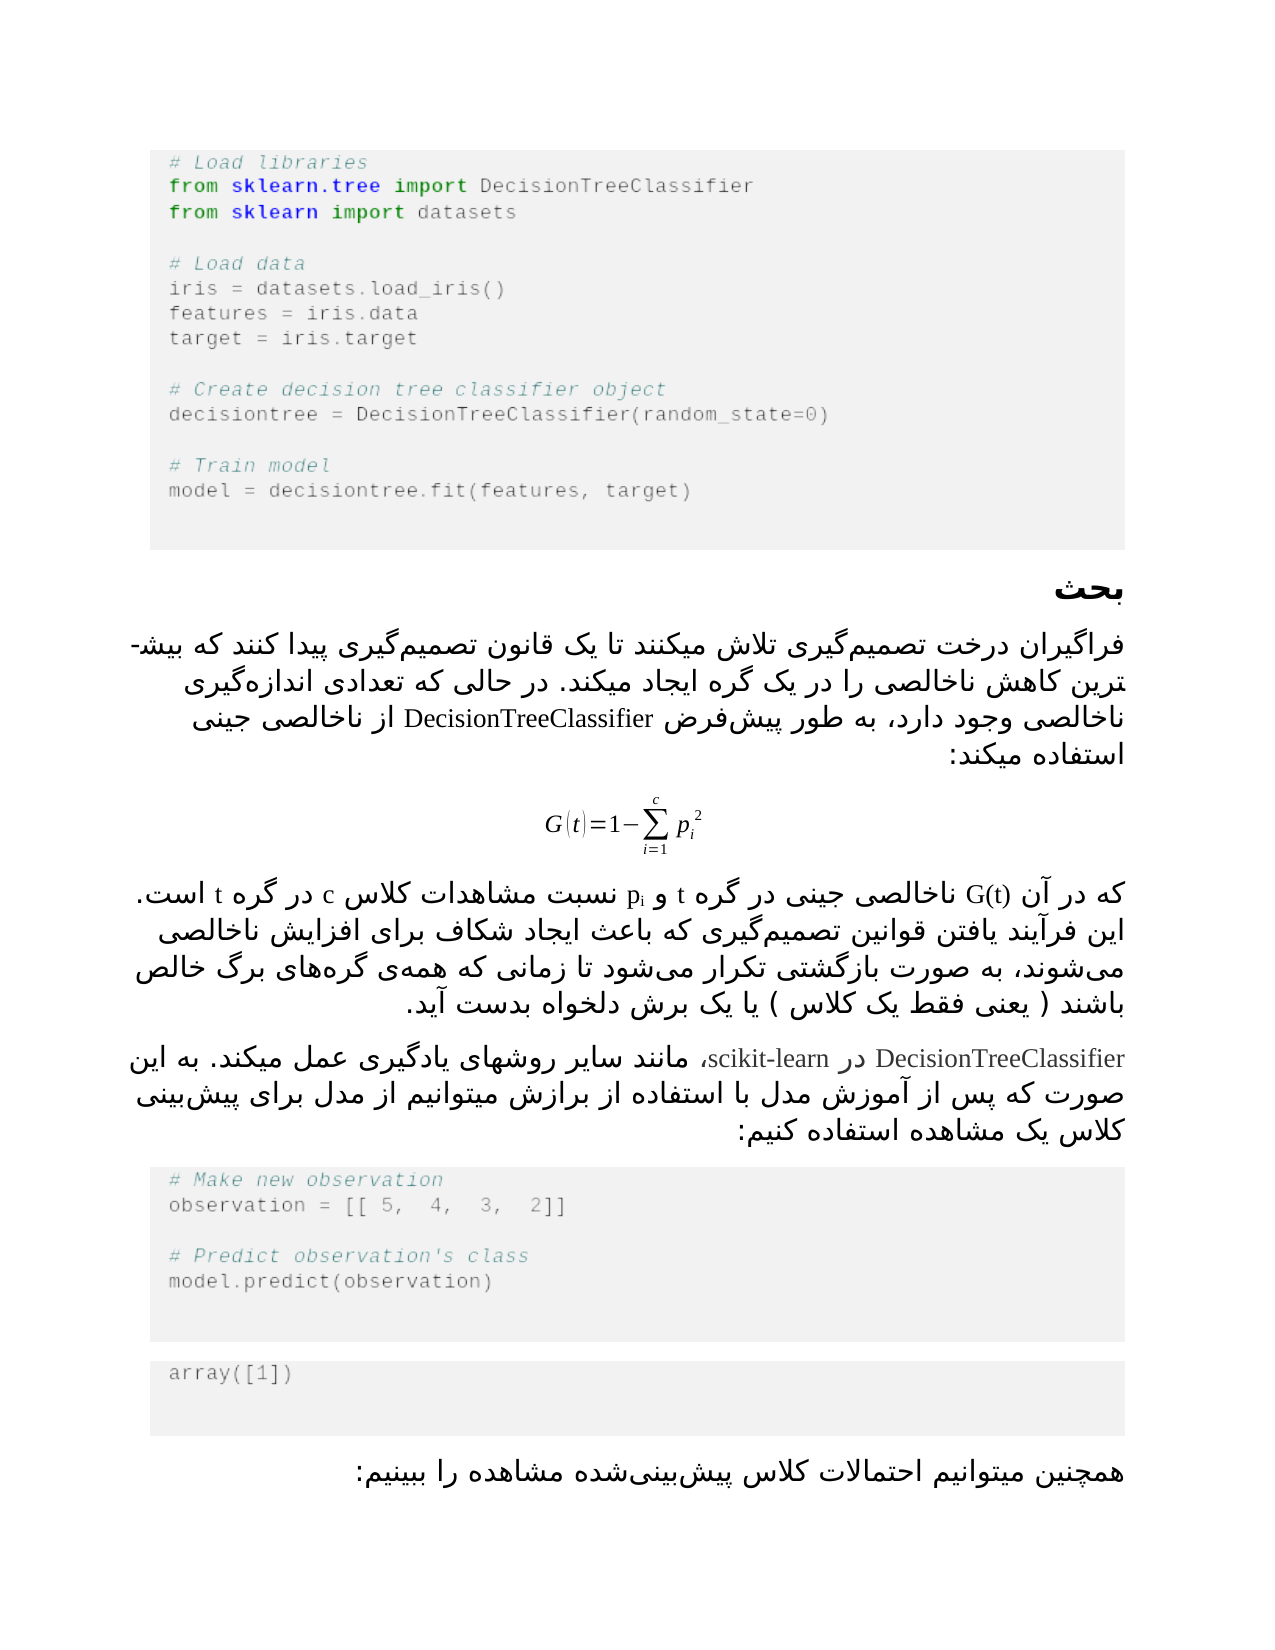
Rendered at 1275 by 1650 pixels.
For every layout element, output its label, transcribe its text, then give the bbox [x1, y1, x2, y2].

text DecisionTreeClassifier در scikit-learn، مانند سایر روشهای یادگیری عمل میکند. به این صورت که پس از آموزش مدل با استفاده از برازش میتوانیم از مدل برای پیش‌بینی کلاس یک مشاهده استفاده کنیم: [122, 1040, 1125, 1147]
text بحث [122, 569, 1125, 608]
text که در آن G(t) ناخالصی جینی در گره t و pi نسبت مشاهدات کلاس c در گره t است. این فرآیند یافتن قوانین تصمیم‌گیری که باعث ایجاد شکاف برای افزایش ناخالصی می‌شوند، به صورت بازگشتی تکرار می‌شود تا زمانی که همه‌ی گره‌های برگ خالص باشند ( یعنی فقط یک کلاس ) یا یک برش دلخواه بدست آید. [122, 877, 1125, 1021]
text همچنین میتوانیم احتمالات کلاس پیش‌بینی‌شده مشاهده را ببینیم: [122, 1454, 1125, 1488]
text فراگیران درخت تصمیم‌گیری تلاش میکنند تا یک قانون تصمیم‌گیری پیدا کنند که بیشترین کاهش ناخالصی را در یک گره ایجاد میکند. در حالی که تعدادی اندازه‌گیری ناخالصی وجود دارد، به طور پیش‌فرض DecisionTreeClassifier از ناخالصی جینی استفاده میکند: [122, 627, 1125, 771]
